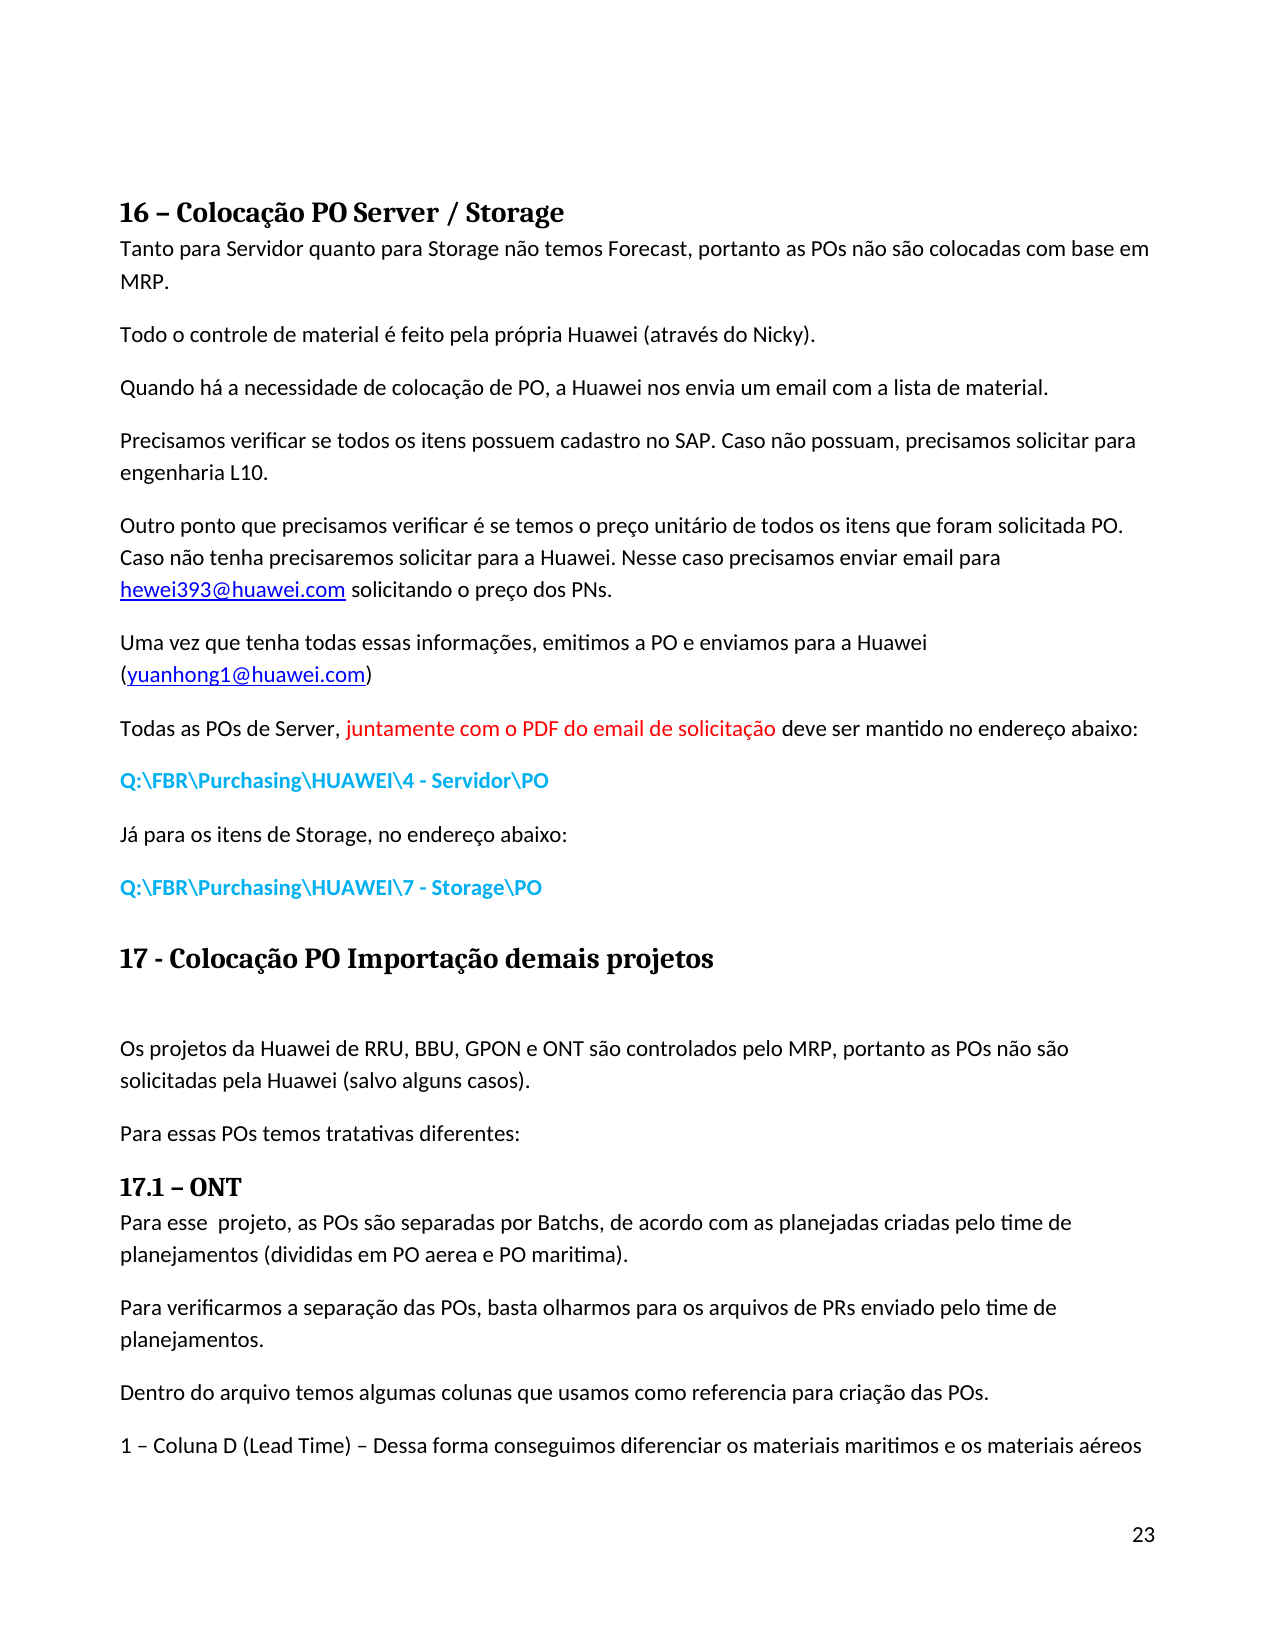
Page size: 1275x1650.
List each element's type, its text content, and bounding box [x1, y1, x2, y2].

text Tanto para Servidor quanto para Storage não temos Forecast, portanto as POs não são colocadas com base em MRP. [120, 234, 1155, 295]
text Para essas POs temos tratativas diferentes: [120, 1119, 1155, 1147]
text Q:\FBR\Purchasing\HUAWEI\7 - Storage\PO [120, 873, 1155, 901]
text Para esse projeto, as POs são separadas por Batchs, de acordo com as planejadas criadas pelo time de planejamentos (divididas em PO aerea e PO maritima). [120, 1208, 1155, 1268]
text 1 – Coluna D (Lead Time) – Dessa forma conseguimos diferenciar os materiais maritimos e os materiais aéreos [120, 1431, 1155, 1459]
subtitle 17 - Colocação PO Importação demais projetos [120, 942, 1155, 976]
text Q:\FBR\Purchasing\HUAWEI\4 - Servidor\PO [120, 767, 1155, 795]
text Os projetos da Huawei de RRU, BBU, GPON e ONT são controlados pelo MRP, portanto as POs não são solicitadas pela Huawei (salvo alguns casos). [120, 1034, 1155, 1094]
text Quando há a necessidade de colocação de PO, a Huawei nos envia um email com a lista de material. [120, 373, 1155, 401]
text Precisamos verificar se todos os itens possuem cadastro no SAP. Caso não possuam, precisamos solicitar para engenharia L10. [120, 426, 1155, 486]
text Dentro do arquivo temos algumas colunas que usamos como referencia para criação das POs. [120, 1378, 1155, 1406]
text Todas as POs de Server, juntamente com o PDF do email de solicitação deve ser mantido no endereço abaixo: [120, 714, 1155, 742]
text Outro ponto que precisamos verificar é se temos o preço unitário de todos os itens que foram solicitada PO. Caso não tenha precisaremos solicitar para a Huawei. Nesse caso precisamos enviar email para hewei393@huawei.com solicitando o preço dos PNs. [120, 511, 1155, 603]
text Para verificarmos a separação das POs, basta olharmos para os arquivos de PRs enviado pelo time de planejamentos. [120, 1293, 1155, 1353]
subtitle 16 – Colocação PO Server / Storage [120, 196, 1155, 229]
subtitle 17.1 – ONT [120, 1172, 1155, 1203]
text Uma vez que tenha todas essas informações, emitimos a PO e enviamos para a Huawei (yuanhong1@huawei.com) [120, 628, 1155, 689]
text Todo o controle de material é feito pela própria Huawei (através do Nicky). [120, 320, 1155, 348]
text Já para os itens de Storage, no endereço abaixo: [120, 820, 1155, 848]
